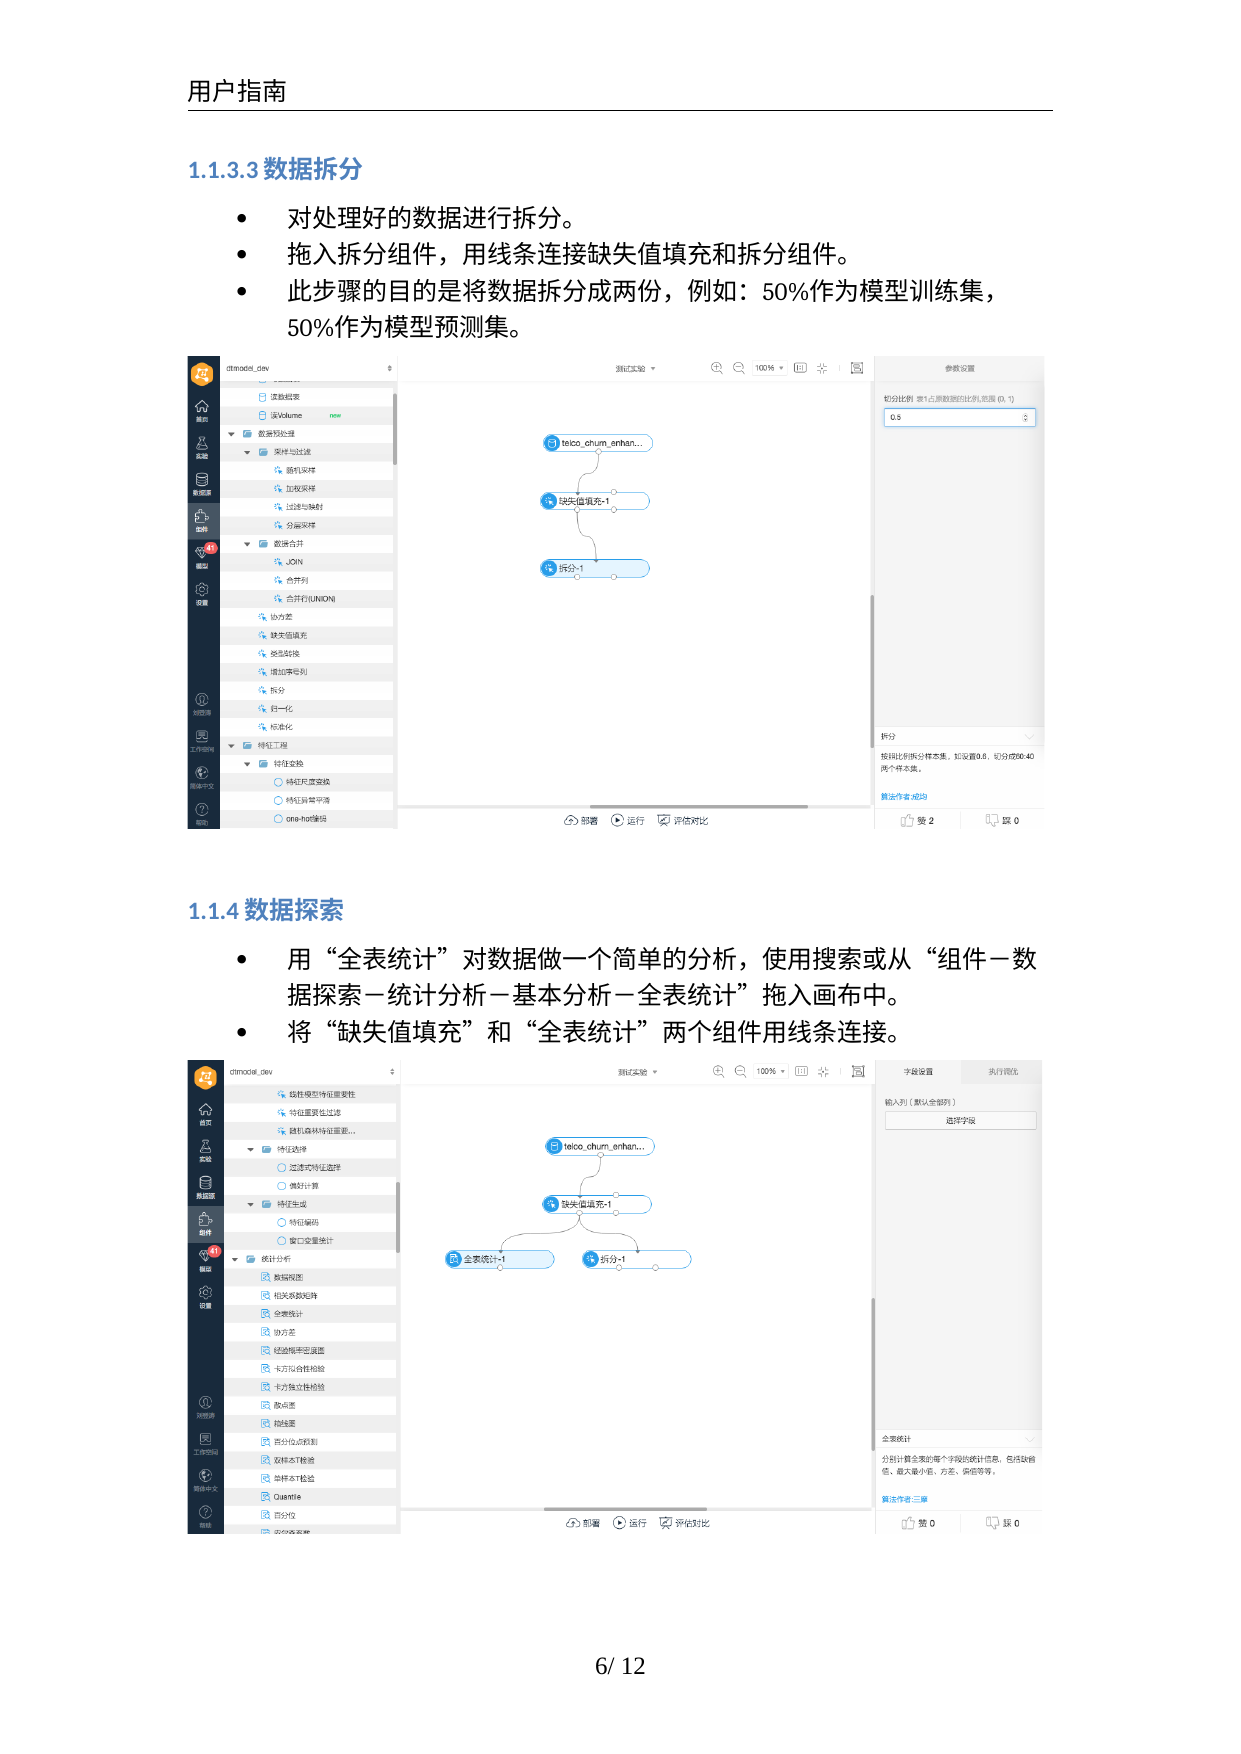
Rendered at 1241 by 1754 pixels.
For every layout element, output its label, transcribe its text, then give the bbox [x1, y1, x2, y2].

picture [187, 1060, 1043, 1534]
subtitle 1.1.3.3数据拆分 [187, 150, 1053, 186]
list 对处理好的数据进行拆分。 [237, 199, 1053, 235]
picture [187, 356, 1045, 829]
subtitle 1.1.4数据探索 [187, 891, 1053, 927]
list 拖入拆分组件，用线条连接缺失值填充和拆分组件。 [237, 235, 1053, 271]
list 此步骤的目的是将数据拆分成两份，例如：50%作为模型训练集，50%作为模型预测集。 [237, 271, 1053, 344]
list 将“缺失值填充”和“全表统计”两个组件用线条连接。 [237, 1012, 1053, 1048]
list 用“全表统计”对数据做一个简单的分析，使用搜索或从“组件－数据探索－统计分析－基本分析－全表统计”拖入画布中。 [237, 939, 1053, 1012]
